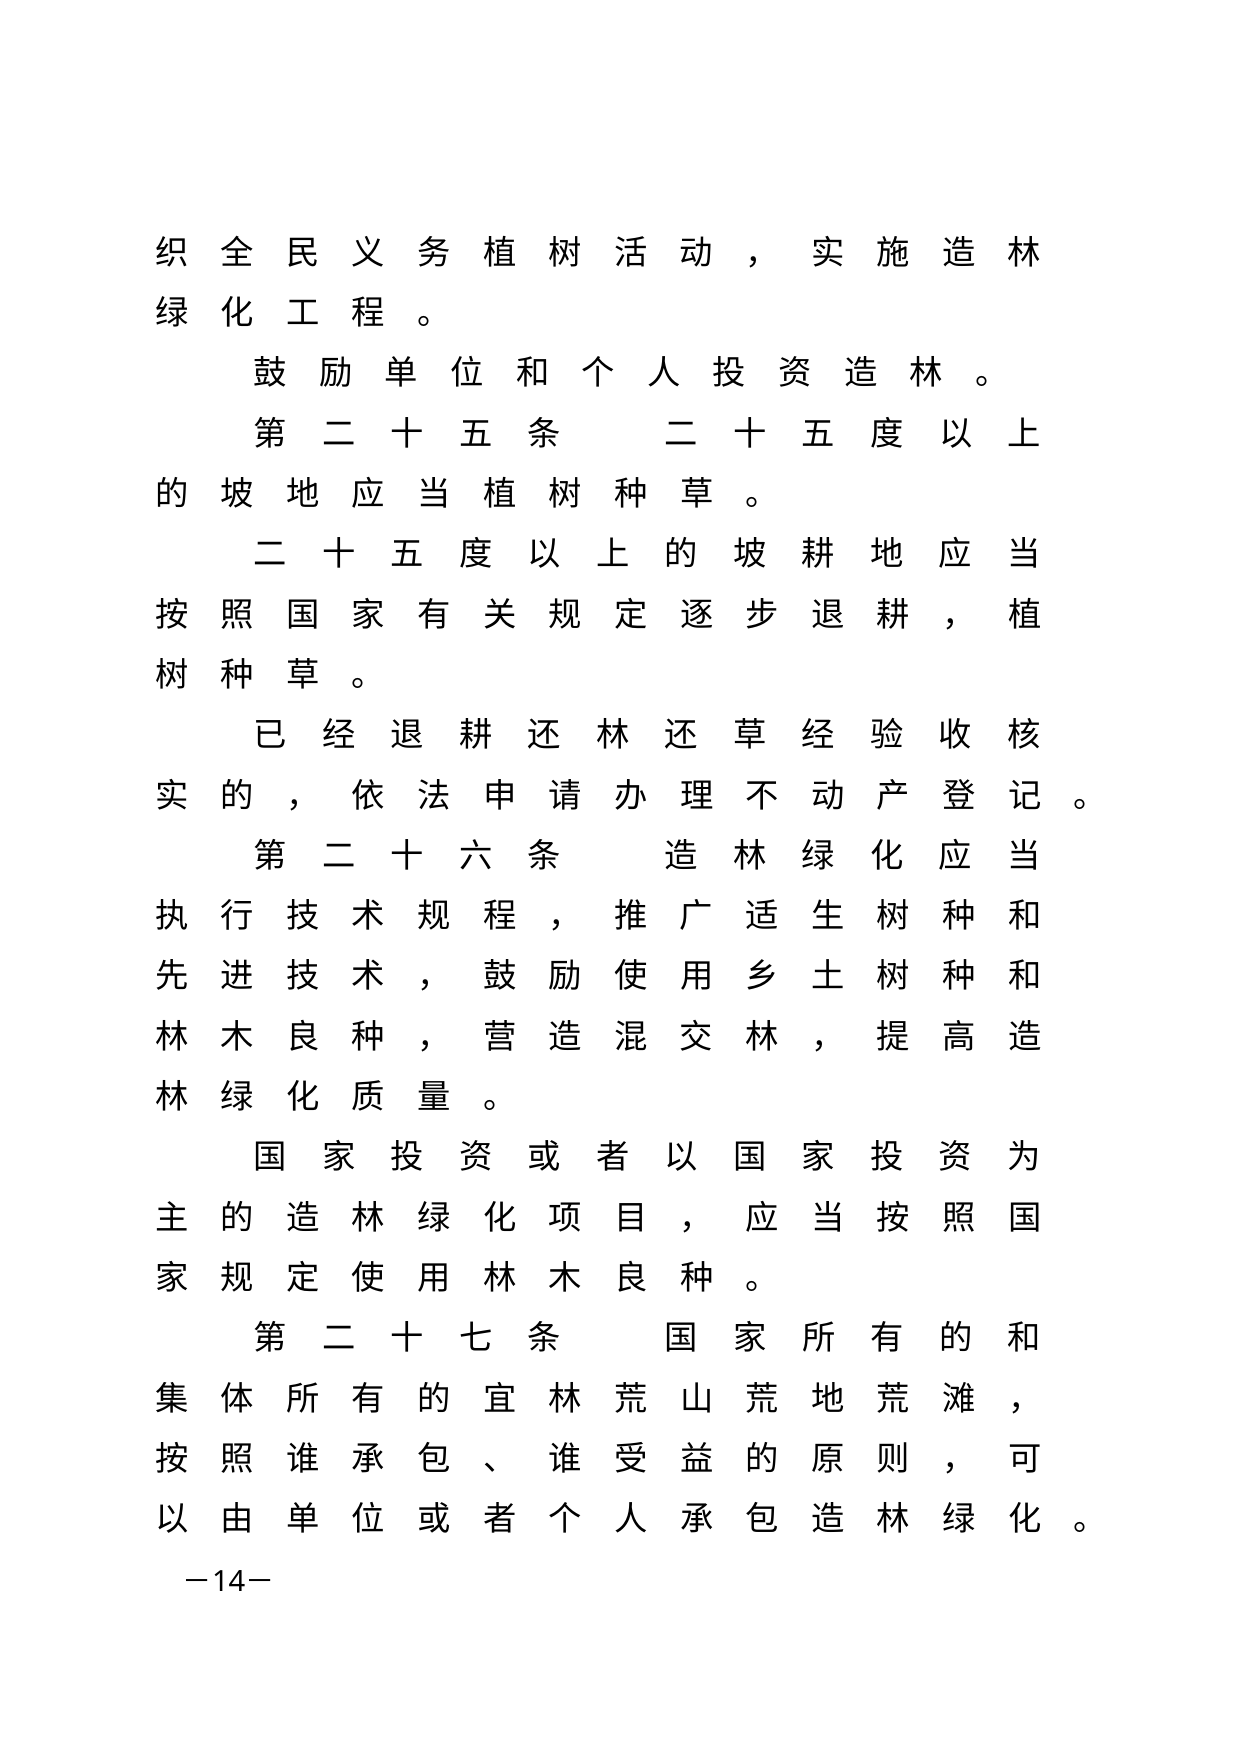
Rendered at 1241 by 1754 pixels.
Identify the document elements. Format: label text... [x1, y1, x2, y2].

text 第二十五条 二十五度以上的坡地应当植树种草。 [155, 400, 1073, 521]
text 已经退耕还林还草经验收核实的，依法申请办理不动产登记。 [155, 702, 1073, 823]
text 二十五度以上的坡耕地应当按照国家有关规定逐步退耕，植树种草。 [155, 521, 1073, 702]
text 第二十四条 县级以上人民政府应当编制国土绿化规划，组织全民义务植树活动，实施造林绿化工程。 [155, 219, 1073, 340]
text 国家投资或者以国家投资为主的造林绿化项目，应当按照国家规定使用林木良种。 [155, 1124, 1073, 1305]
text 鼓励单位和个人投资造林。 [155, 340, 1073, 400]
text 第二十七条 国家所有的和集体所有的宜林荒山荒地荒滩，按照谁承包、谁受益的原则，可以由单位或者个人承包造林绿化。承包造林应当订立书面合同，明确约定林地的四至、承包期限、造林任务及标准、承包金、收益归属、到期后财产移交清算和处置办法、违约责任等内容。 [155, 1305, 1073, 1546]
text 第二十六条 造林绿化应当执行技术规程，推广适生树种和先进技术，鼓励使用乡土树种和林木良种，营造混交林，提高造林绿化质量。 [155, 823, 1073, 1124]
